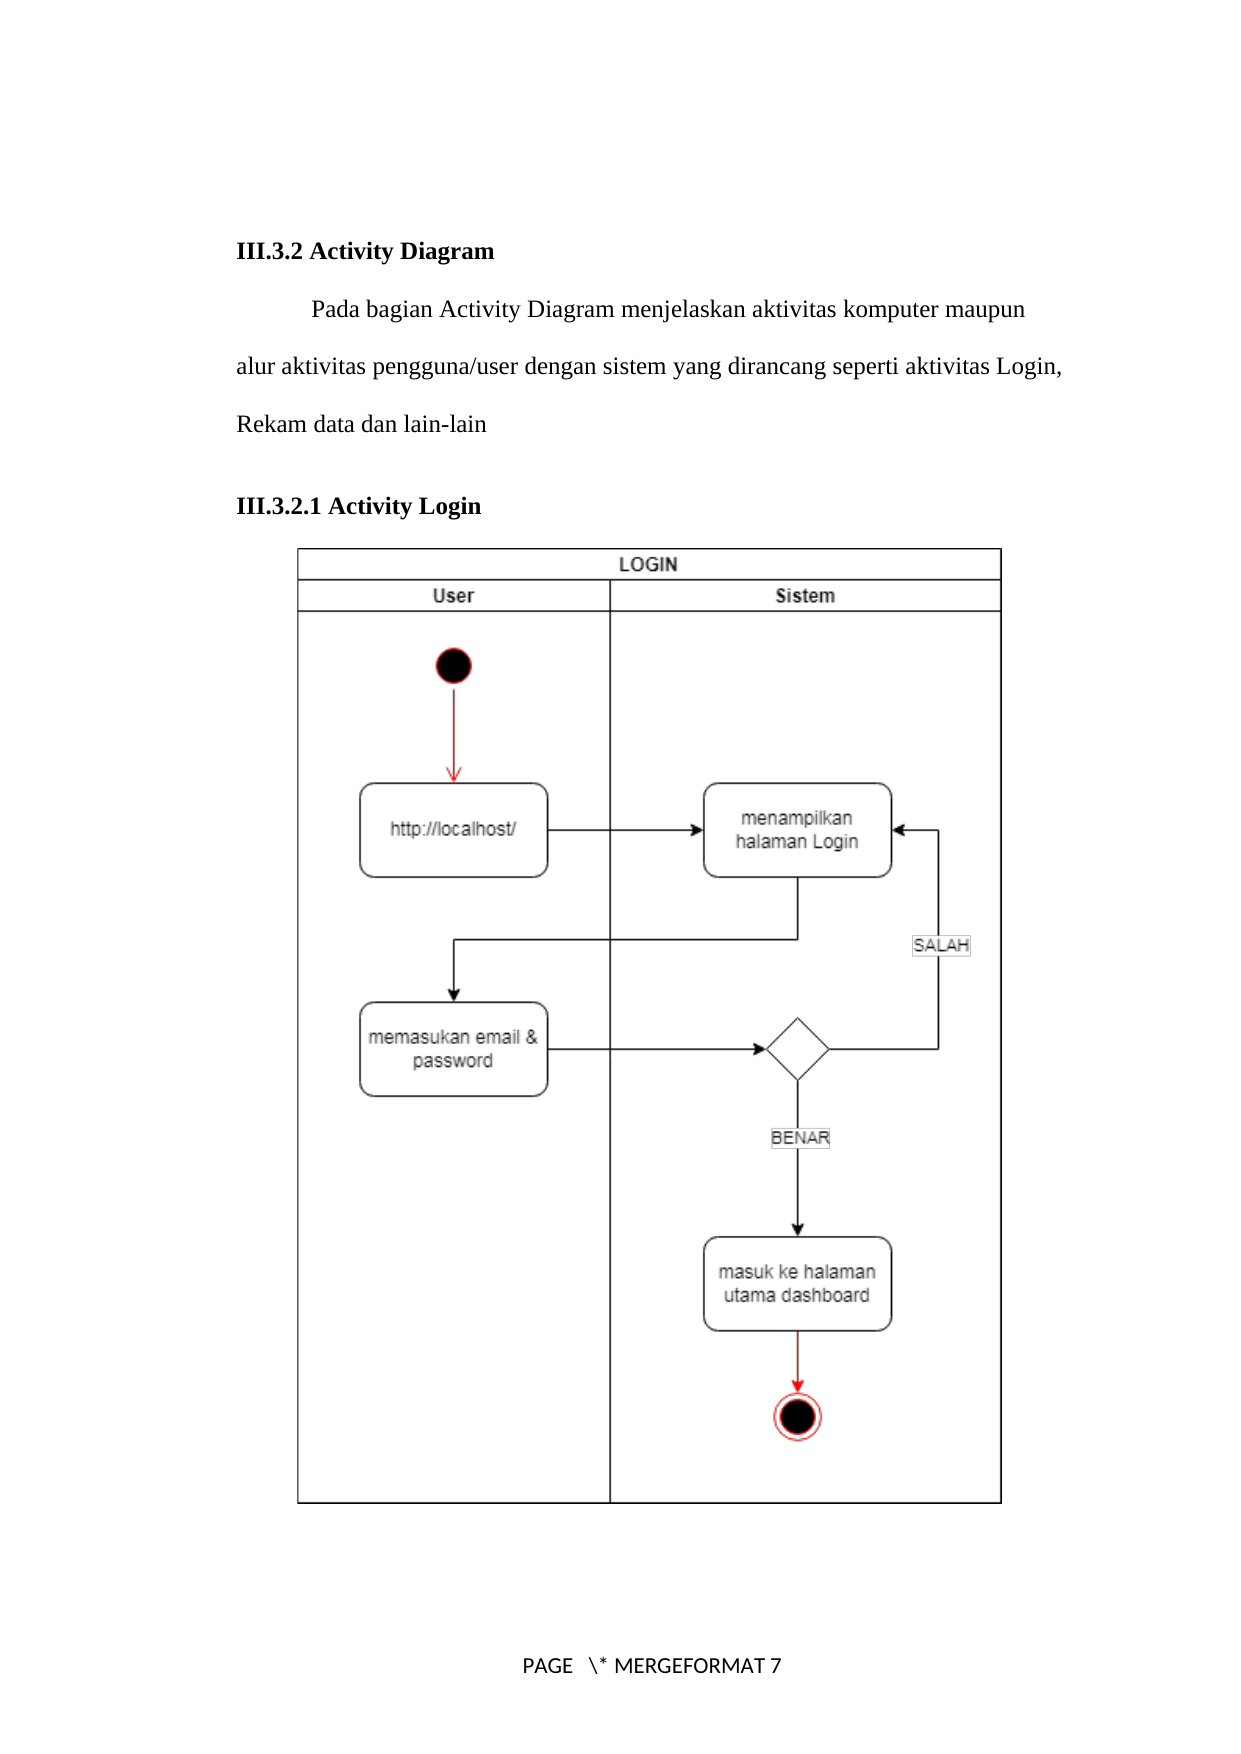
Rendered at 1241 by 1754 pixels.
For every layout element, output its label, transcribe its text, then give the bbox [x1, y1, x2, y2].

picture [297, 548, 1002, 1504]
subtitle Activity Diagram [236, 236, 1063, 265]
text Pada bagian Activity Diagram menjelaskan aktivitas komputer maupun alur aktivitas pengguna/user dengan sistem yang dirancang seperti aktivitas Login, Rekam data dan lain-lain [236, 294, 1063, 437]
subtitle Activity Login [236, 491, 1063, 520]
